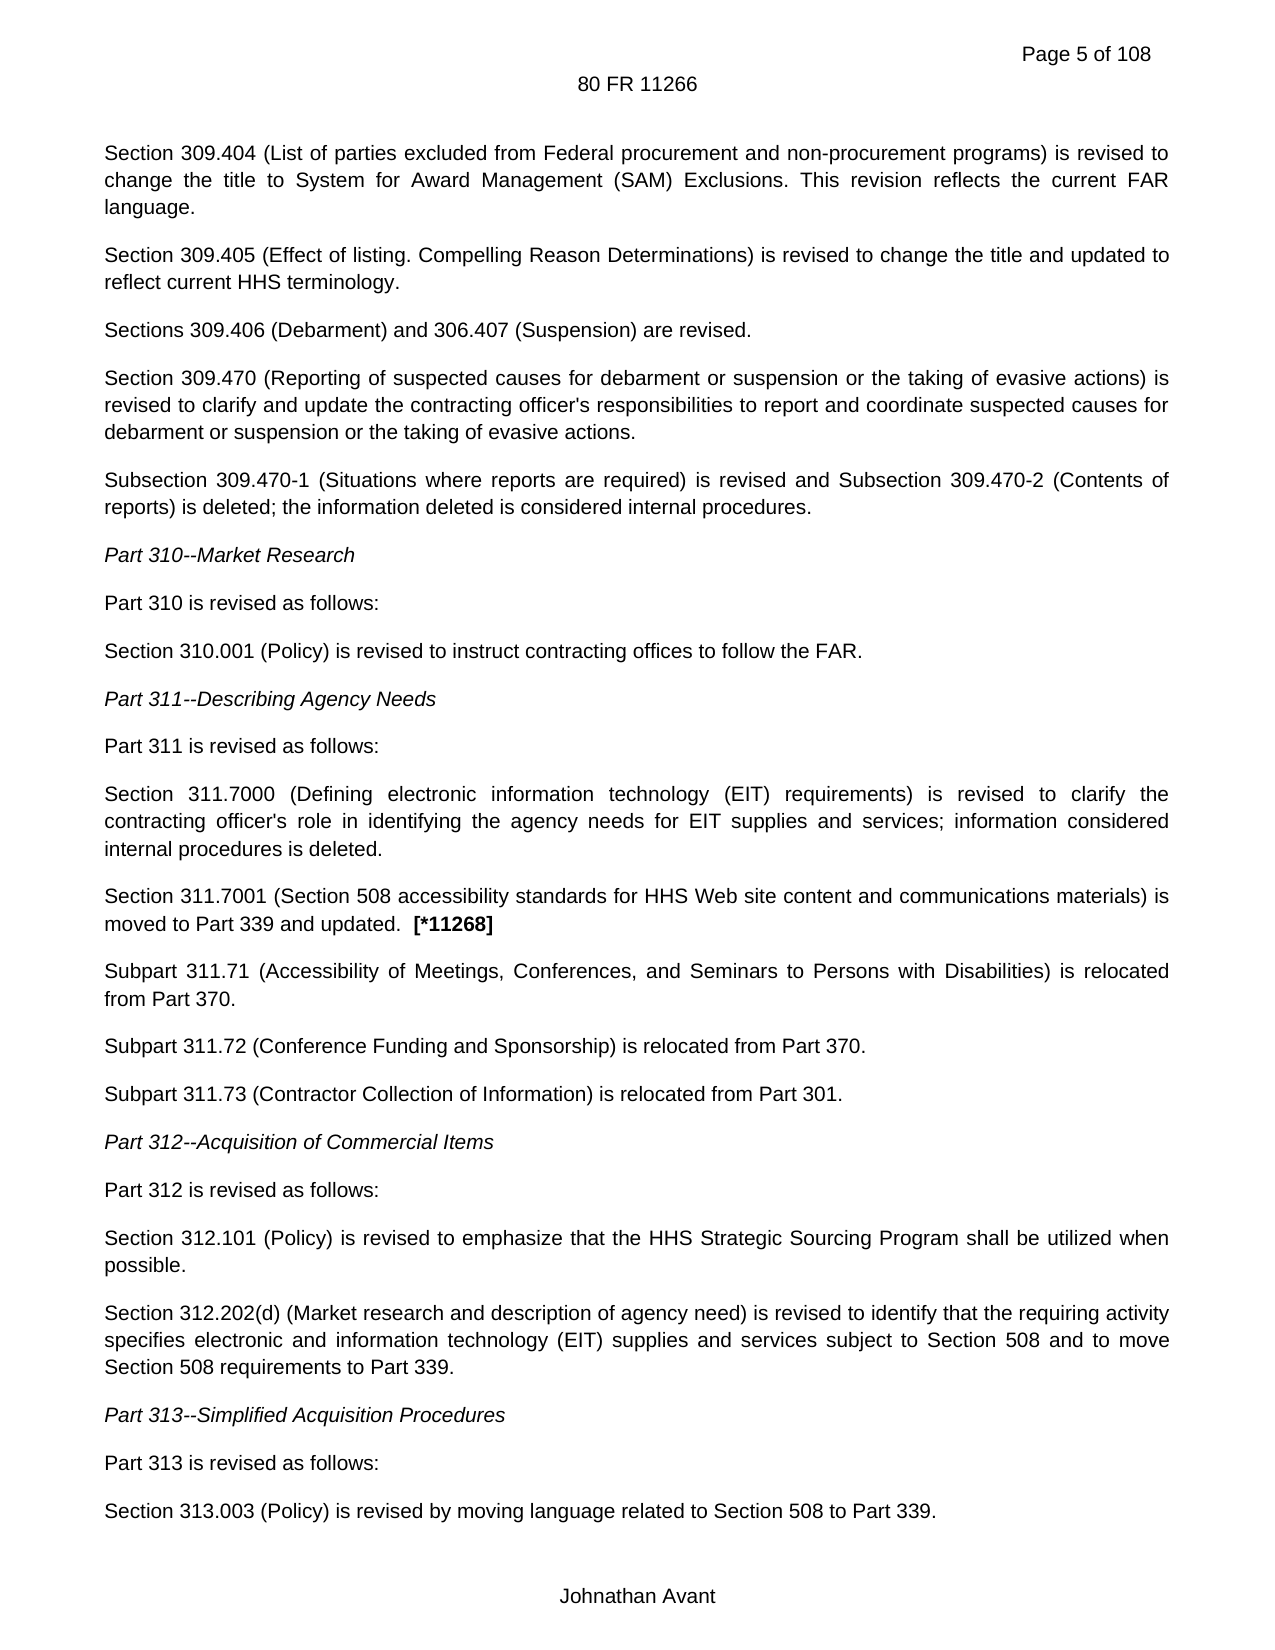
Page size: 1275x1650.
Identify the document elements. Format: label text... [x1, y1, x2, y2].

text Section 309.470 (Reporting of suspected causes for debarment or suspension or the taking of evasive actions) is revised to clarify and update the contracting officer's responsibilities to report and coordinate suspected causes for debarment or suspension or the taking of evasive actions. [104, 362, 1171, 444]
text Section 311.7001 (Section 508 accessibility standards for HHS Web site content and communications materials) is moved to Part 339 and updated. [*11268] [104, 881, 1171, 935]
text Part 313--Simplified Acquisition Procedures [104, 1400, 1171, 1427]
text Section 312.202(d) (Market research and description of agency need) is revised to identify that the requiring activity specifies electronic and information technology (EIT) supplies and services subject to Section 508 and to move Section 508 requirements to Part 339. [104, 1298, 1171, 1379]
text Part 311--Describing Agency Needs [104, 683, 1171, 710]
text Part 312 is revised as follows: [104, 1175, 1171, 1202]
text Sections 309.406 (Debarment) and 306.407 (Suspension) are revised. [104, 314, 1171, 342]
text Section 311.7000 (Defining electronic information technology (EIT) requirements) is revised to clarify the contracting officer's role in identifying the agency needs for EIT supplies and services; information considered internal procedures is deleted. [104, 779, 1171, 860]
text Subsection 309.470-1 (Situations where reports are required) is revised and Subsection 309.470-2 (Contents of reports) is deleted; the information deleted is considered internal procedures. [104, 464, 1171, 519]
text Part 310--Market Research [104, 539, 1171, 567]
text Section 312.101 (Policy) is revised to emphasize that the HHS Strategic Sourcing Program shall be utilized when possible. [104, 1223, 1171, 1277]
text Part 311 is revised as follows: [104, 731, 1171, 758]
text Section 313.003 (Policy) is revised by moving language related to Section 508 to Part 339. [104, 1496, 1171, 1523]
text Part 312--Acquisition of Commercial Items [104, 1127, 1171, 1154]
text Subpart 311.71 (Accessibility of Meetings, Conferences, and Seminars to Persons with Disabilities) is relocated from Part 370. [104, 956, 1171, 1010]
text Section 309.405 (Effect of listing. Compelling Reason Determinations) is revised to change the title and updated to reflect current HHS terminology. [104, 239, 1171, 294]
text Section 310.001 (Policy) is revised to instruct contracting offices to follow the FAR. [104, 635, 1171, 662]
text Part 313 is revised as follows: [104, 1448, 1171, 1475]
text Subpart 311.73 (Contractor Collection of Information) is relocated from Part 301. [104, 1079, 1171, 1106]
text Subpart 311.72 (Conference Funding and Sponsorship) is relocated from Part 370. [104, 1031, 1171, 1058]
text Section 309.404 (List of parties excluded from Federal procurement and non-procurement programs) is revised to change the title to System for Award Management (SAM) Exclusions. This revision reflects the current FAR language. [104, 137, 1171, 219]
text Part 310 is revised as follows: [104, 587, 1171, 614]
